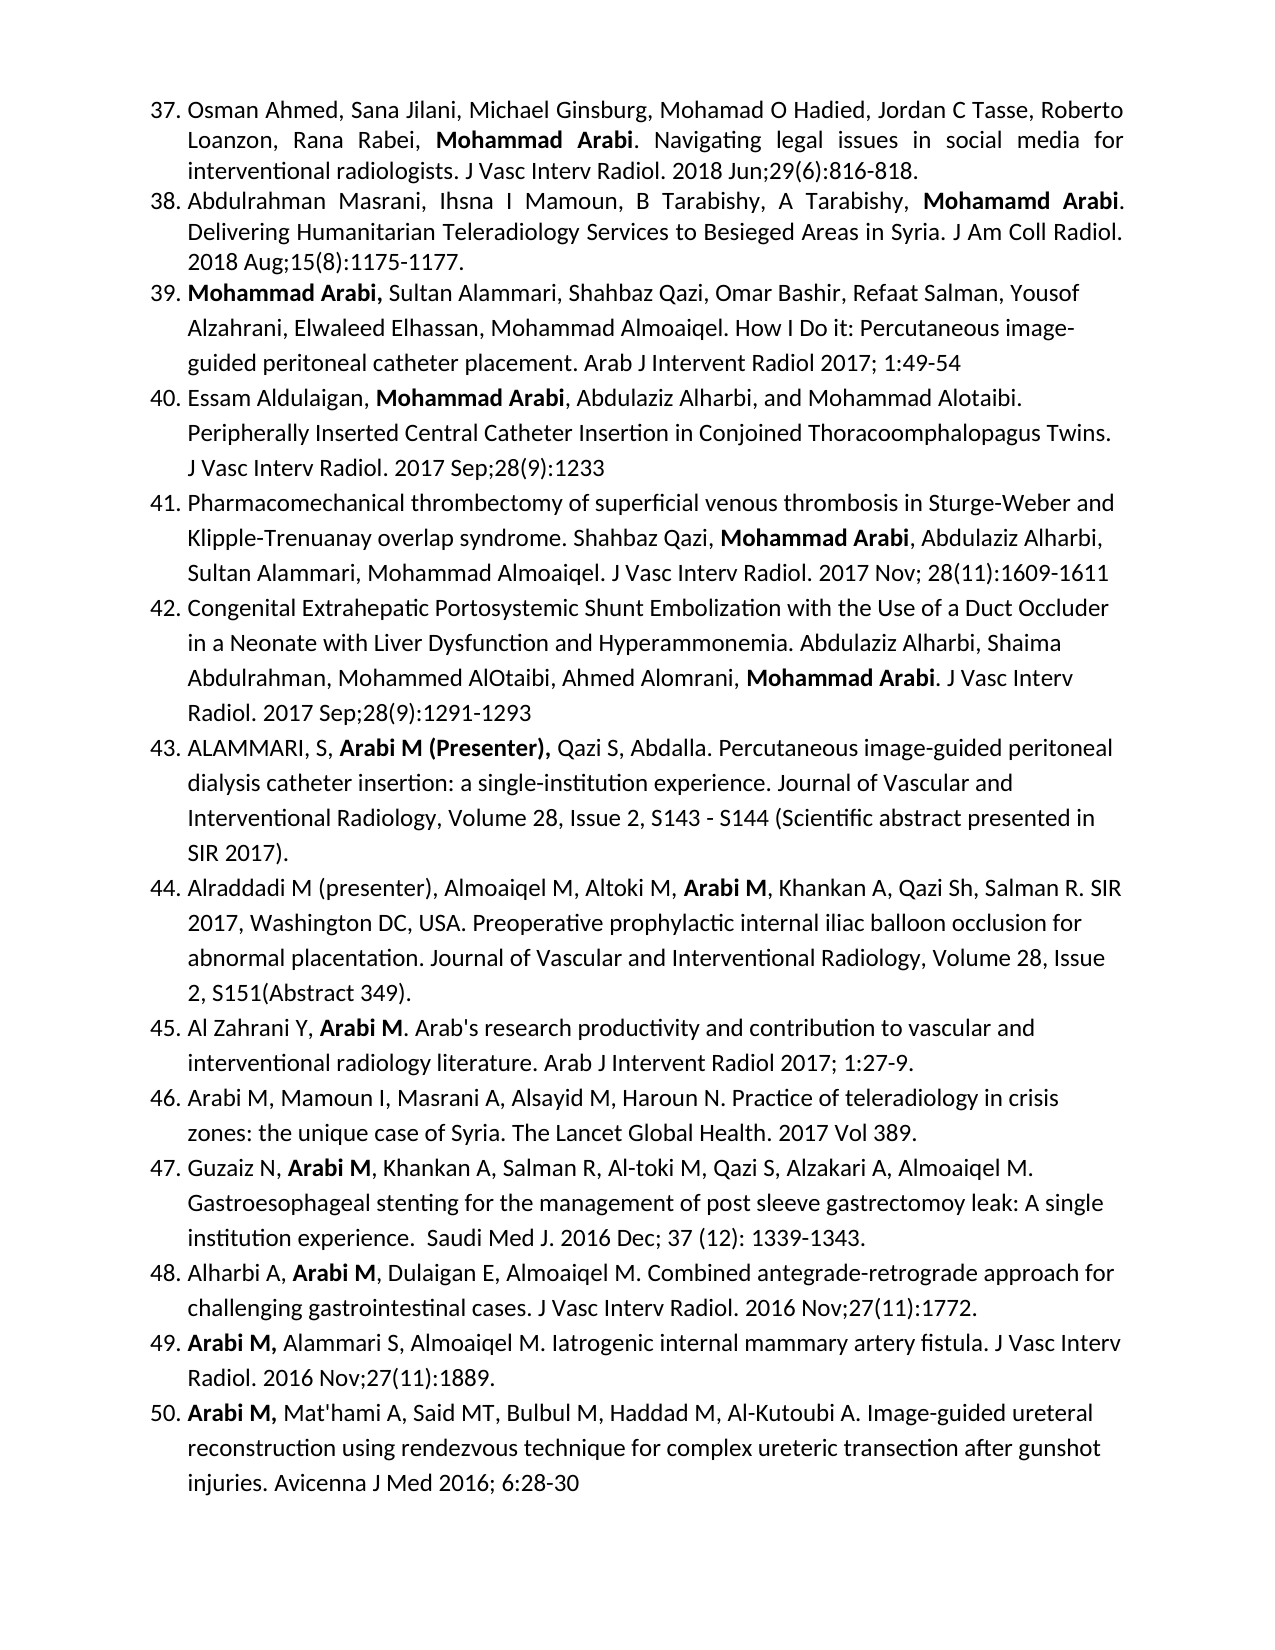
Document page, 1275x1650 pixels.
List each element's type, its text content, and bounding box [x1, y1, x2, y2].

list ALAMMARI, S, Arabi M (Presenter), Qazi S, Abdalla. Percutaneous image-guided peritoneal dialysis catheter insertion: a single-institution experience. Journal of Vascular and Interventional Radiology, Volume 28, Issue 2, S143 - S144 (Scientific abstract presented in SIR 2017). [150, 732, 1125, 867]
list Guzaiz N, Arabi M, Khankan A, Salman R, Al-toki M, Qazi S, Alzakari A, Almoaiqel M. Gastroesophageal stenting for the management of post sleeve gastrectomoy leak: A single institution experience. Saudi Med J. 2016 Dec; 37 (12): 1339-1343. [150, 1152, 1125, 1252]
list Arabi M, Mat'hami A, Said MT, Bulbul M, Haddad M, Al-Kutoubi A. Image-guided ureteral reconstruction using rendezvous technique for complex ureteric transection after gunshot injuries. Avicenna J Med 2016; 6:28-30 [150, 1397, 1125, 1497]
list Osman Ahmed, Sana Jilani, Michael Ginsburg, Mohamad O Hadied, Jordan C Tasse, Roberto Loanzon, Rana Rabei, Mohammad Arabi. Navigating legal issues in social media for interventional radiologists. J Vasc Interv Radiol. 2018 Jun;29(6):816-818. [150, 94, 1125, 185]
list Congenital Extrahepatic Portosystemic Shunt Embolization with the Use of a Duct Occluder in a Neonate with Liver Dysfunction and Hyperammonemia. Abdulaziz Alharbi, Shaima Abdulrahman, Mohammed AlOtaibi, Ahmed Alomrani, Mohammad Arabi. J Vasc Interv Radiol. 2017 Sep;28(9):1291-1293 [150, 592, 1125, 727]
list Abdulrahman Masrani, Ihsna I Mamoun, B Tarabishy, A Tarabishy, Mohamamd Arabi. Delivering Humanitarian Teleradiology Services to Besieged Areas in Syria. J Am Coll Radiol. 2018 Aug;15(8):1175-1177. [150, 185, 1125, 277]
list Mohammad Arabi, Sultan Alammari, Shahbaz Qazi, Omar Bashir, Refaat Salman, Yousof Alzahrani, Elwaleed Elhassan, Mohammad Almoaiqel. How I Do it: Percutaneous image-guided peritoneal catheter placement. Arab J Intervent Radiol 2017; 1:49-54 [150, 277, 1125, 377]
list Arabi M, Mamoun I, Masrani A, Alsayid M, Haroun N. Practice of teleradiology in crisis zones: the unique case of Syria. The Lancet Global Health. 2017 Vol 389. [150, 1082, 1125, 1147]
list Alharbi A, Arabi M, Dulaigan E, Almoaiqel M. Combined antegrade-retrograde approach for challenging gastrointestinal cases. J Vasc Interv Radiol. 2016 Nov;27(11):1772. [150, 1257, 1125, 1322]
list Alraddadi M (presenter), Almoaiqel M, Altoki M, Arabi M, Khankan A, Qazi Sh, Salman R. SIR 2017, Washington DC, USA. Preoperative prophylactic internal iliac balloon occlusion for abnormal placentation. Journal of Vascular and Interventional Radiology, Volume 28, Issue 2, S151(Abstract 349). [150, 872, 1125, 1007]
list Arabi M, Alammari S, Almoaiqel M. Iatrogenic internal mammary artery fistula. J Vasc Interv Radiol. 2016 Nov;27(11):1889. [150, 1327, 1125, 1392]
list Pharmacomechanical thrombectomy of superficial venous thrombosis in Sturge-Weber and Klipple-Trenuanay overlap syndrome. Shahbaz Qazi, Mohammad Arabi, Abdulaziz Alharbi, Sultan Alammari, Mohammad Almoaiqel. J Vasc Interv Radiol. 2017 Nov; 28(11):1609-1611 [150, 487, 1125, 587]
list Essam Aldulaigan, Mohammad Arabi, Abdulaziz Alharbi, and Mohammad Alotaibi. Peripherally Inserted Central Catheter Insertion in Conjoined Thoracoomphalopagus Twins. J Vasc Interv Radiol. 2017 Sep;28(9):1233 [150, 382, 1125, 482]
list Al Zahrani Y, Arabi M. Arab's research productivity and contribution to vascular and interventional radiology literature. Arab J Intervent Radiol 2017; 1:27-9. [150, 1012, 1125, 1077]
